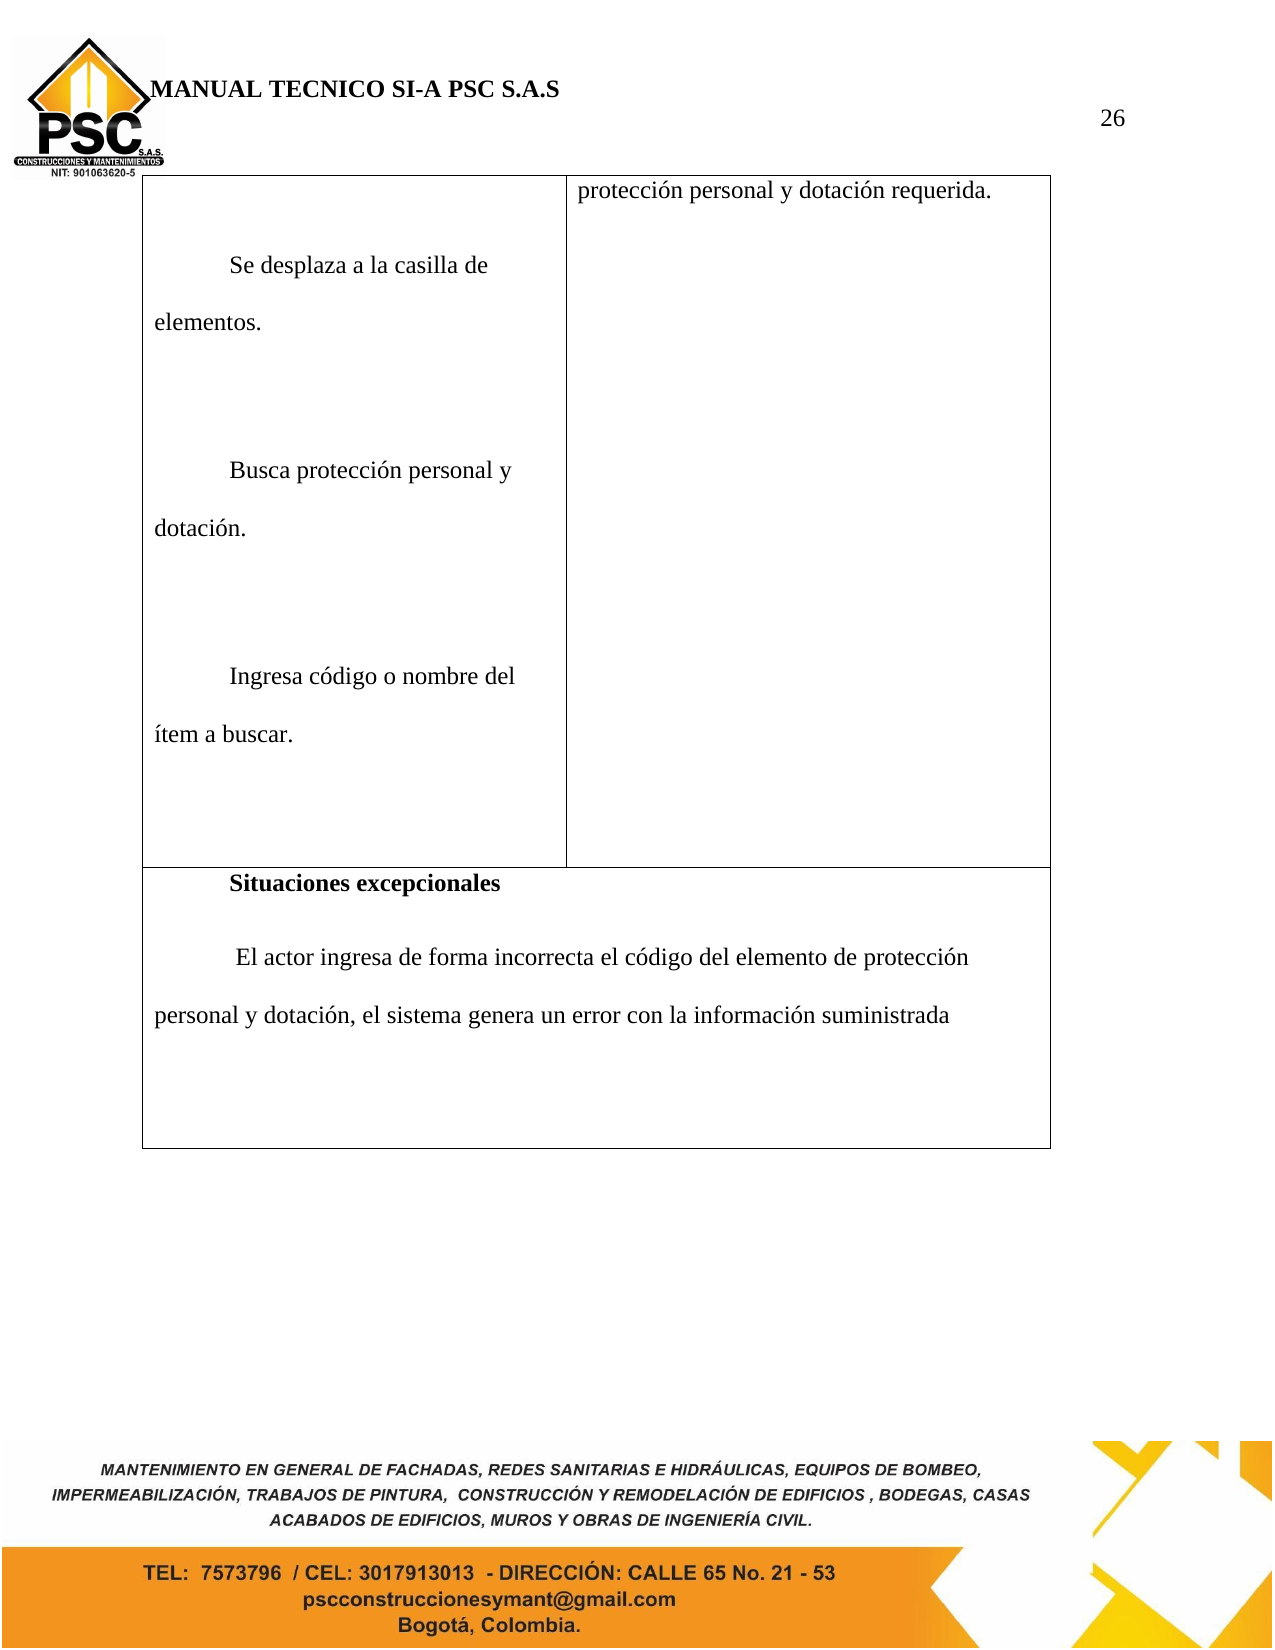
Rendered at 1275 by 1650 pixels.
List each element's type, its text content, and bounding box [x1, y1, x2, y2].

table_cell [567, 176, 1050, 867]
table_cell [143, 176, 566, 867]
picture [11, 35, 167, 180]
picture [2, 1441, 1272, 1648]
table_cell Situaciones excepcionales El actor ingresa de forma incorrecta el código del elemento de protección personal y dotación, el sistema genera un error con la información suministrada [143, 868, 1050, 1148]
